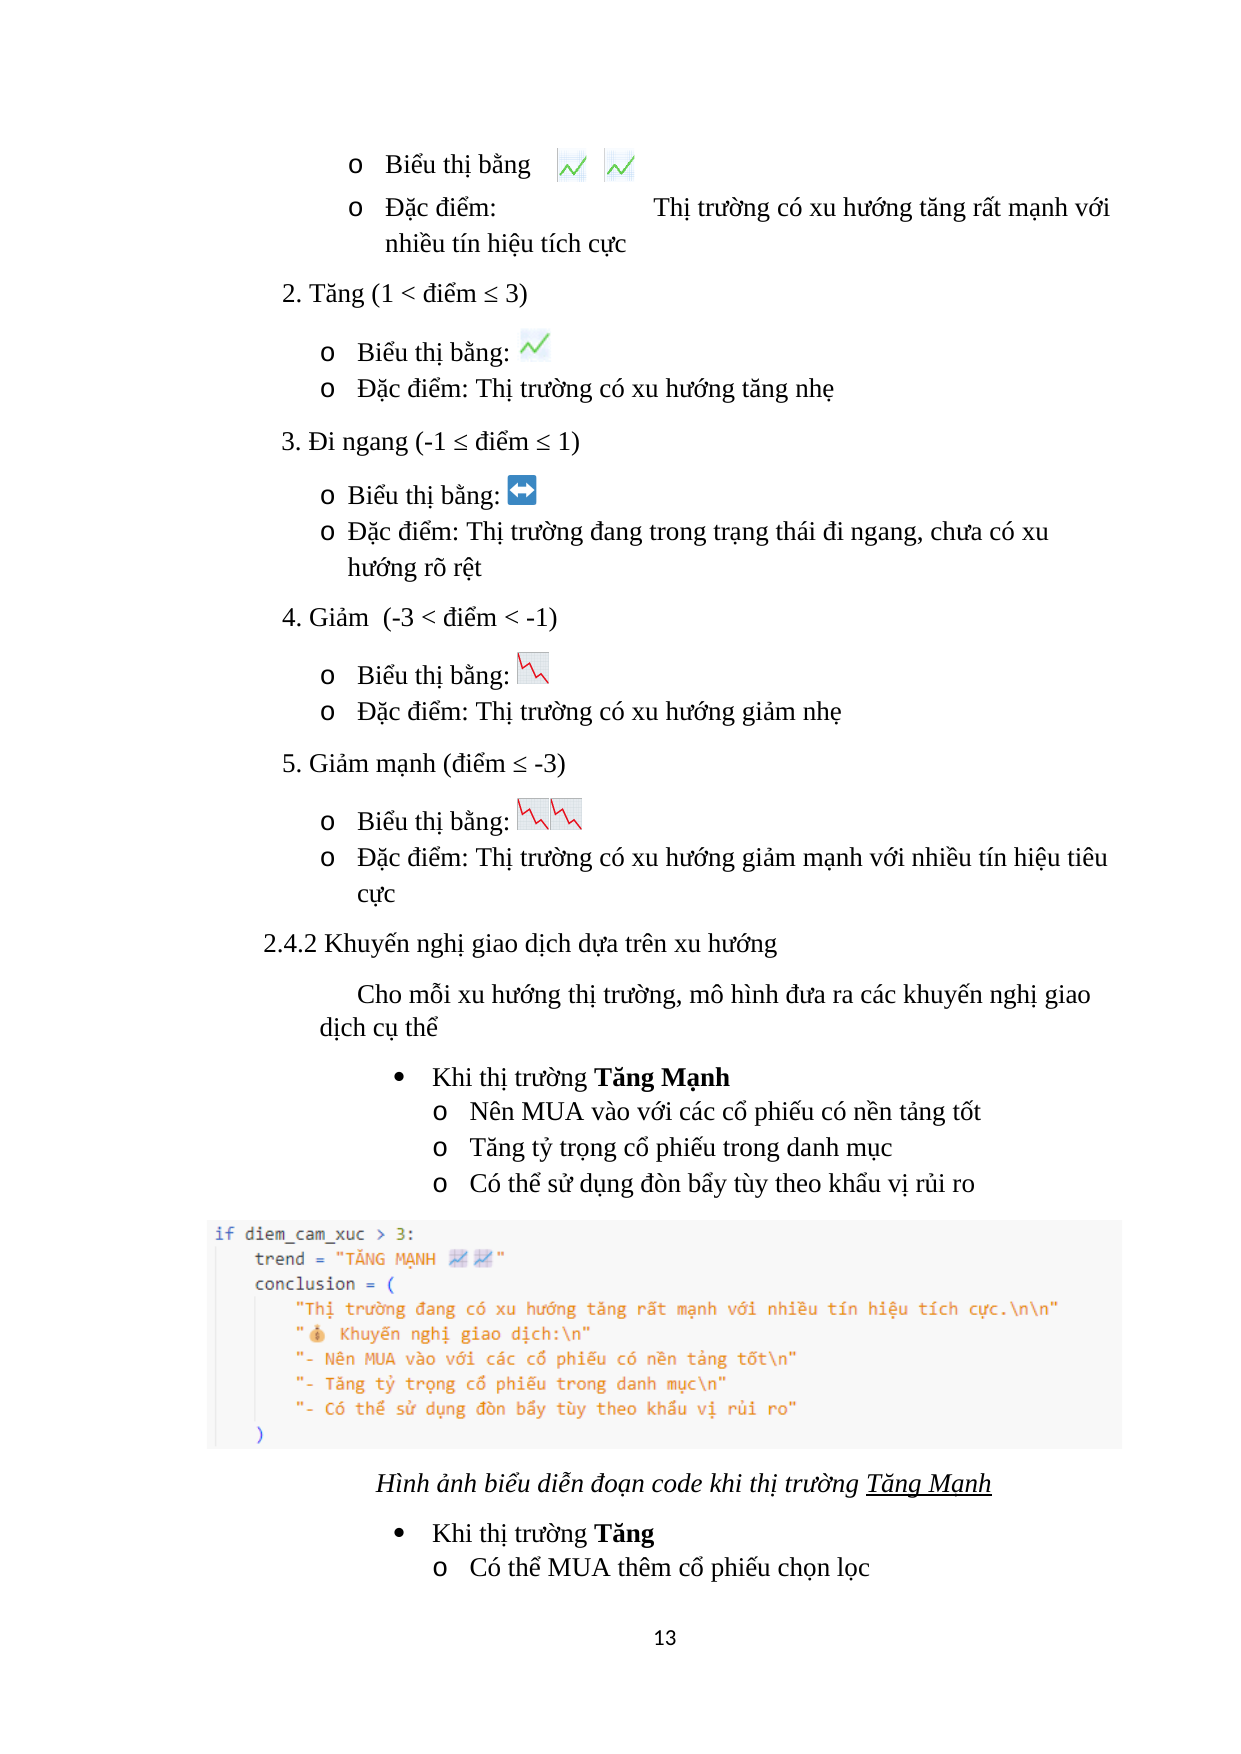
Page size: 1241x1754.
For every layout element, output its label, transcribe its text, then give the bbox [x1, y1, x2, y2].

list Tăng tỷ trọng cổ phiếu trong danh mục [432, 1131, 1122, 1165]
text 5. Giảm mạnh (điểm ≤ -3) [263, 748, 1122, 779]
text Cho mỗi xu hướng thị trường, mô hình đưa ra các khuyến nghị giao dịch cụ thể [319, 978, 1122, 1042]
list Có thể sử dụng đòn bẩy tùy theo khẩu vị rủi ro [432, 1167, 1122, 1201]
list Đặc điểm: Thị trường có xu hướng giảm nhẹ [319, 695, 1122, 728]
list Biểu thị bằng: [319, 327, 1122, 370]
list Biểu thị bằng: [319, 651, 1122, 692]
picture [517, 797, 583, 831]
text 2. Tăng (1 < điểm ≤ 3) [282, 277, 1122, 308]
picture [206, 1220, 1123, 1449]
picture [602, 148, 634, 180]
text 4. Giảm (-3 < điểm < -1) [207, 601, 1122, 632]
list Biểu thị bằng: [319, 798, 1122, 839]
picture [517, 327, 552, 362]
text 3. Đi ngang (-1 ≤ điểm ≤ 1) [207, 425, 1122, 456]
text Hình ảnh biểu diễn đoạn code khi thị trường Tăng Mạnh [376, 1467, 1122, 1498]
picture [507, 475, 537, 505]
list Đặc điểm: Thị trường có xu hướng tăng rất mạnh với nhiều tín hiệu tích cực [347, 191, 1122, 258]
list Đặc điểm: Thị trường có xu hướng tăng nhẹ [319, 372, 1122, 406]
list Đặc điểm: Thị trường có xu hướng giảm mạnh với nhiều tín hiệu tiêu cực [319, 841, 1122, 908]
picture [517, 651, 550, 685]
list Có thể MUA thêm cổ phiếu chọn lọc [432, 1551, 1122, 1584]
list Khi thị trường Tăng Mạnh [394, 1061, 1122, 1093]
text 2.4.2 Khuyến nghị giao dịch dựa trên xu hướng [263, 927, 1122, 959]
picture [555, 148, 587, 180]
list Đặc điểm: Thị trường đang trong trạng thái đi ngang, chưa có xu hướng rõ rệt [319, 515, 1122, 582]
list Nên MUA vào với các cổ phiếu có nền tảng tốt [432, 1095, 1122, 1129]
list Khi thị trường Tăng [394, 1517, 1122, 1548]
list Biểu thị bằng: [319, 475, 1122, 512]
list Biểu thị bằng [347, 148, 1122, 181]
